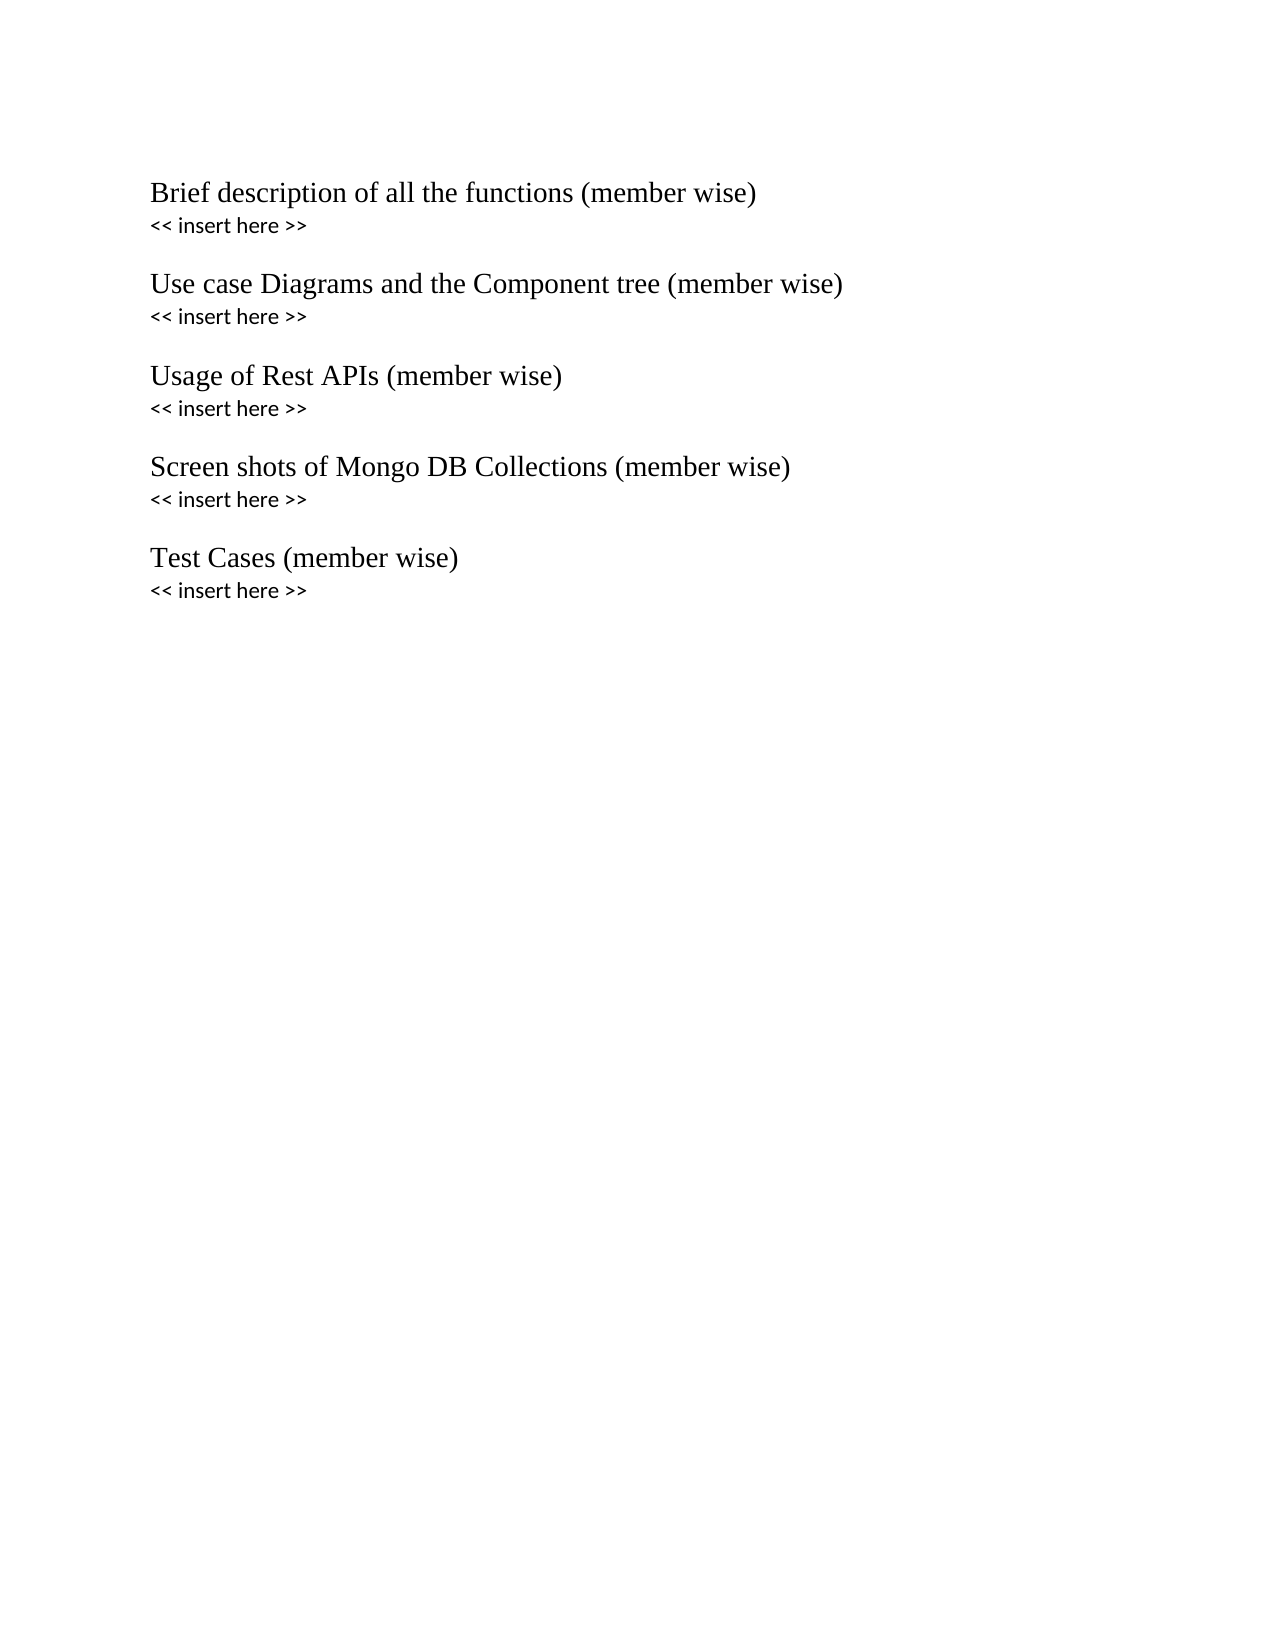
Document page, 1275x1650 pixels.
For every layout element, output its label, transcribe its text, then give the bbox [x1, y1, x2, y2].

text << insert here >> [150, 211, 1125, 239]
subtitle Usage of Rest APIs (member wise) [150, 358, 1125, 391]
text << insert here >> [150, 485, 1125, 513]
text << insert here >> [150, 394, 1125, 422]
subtitle Screen shots of Mongo DB Collections (member wise) [150, 449, 1125, 483]
subtitle Brief description of all the functions (member wise) [150, 175, 1125, 208]
subtitle Test Cases (member wise) [150, 540, 1125, 574]
text << insert here >> [150, 302, 1125, 331]
subtitle Use case Diagrams and the Component tree (member wise) [150, 266, 1125, 300]
text << insert here >> [150, 577, 1125, 604]
